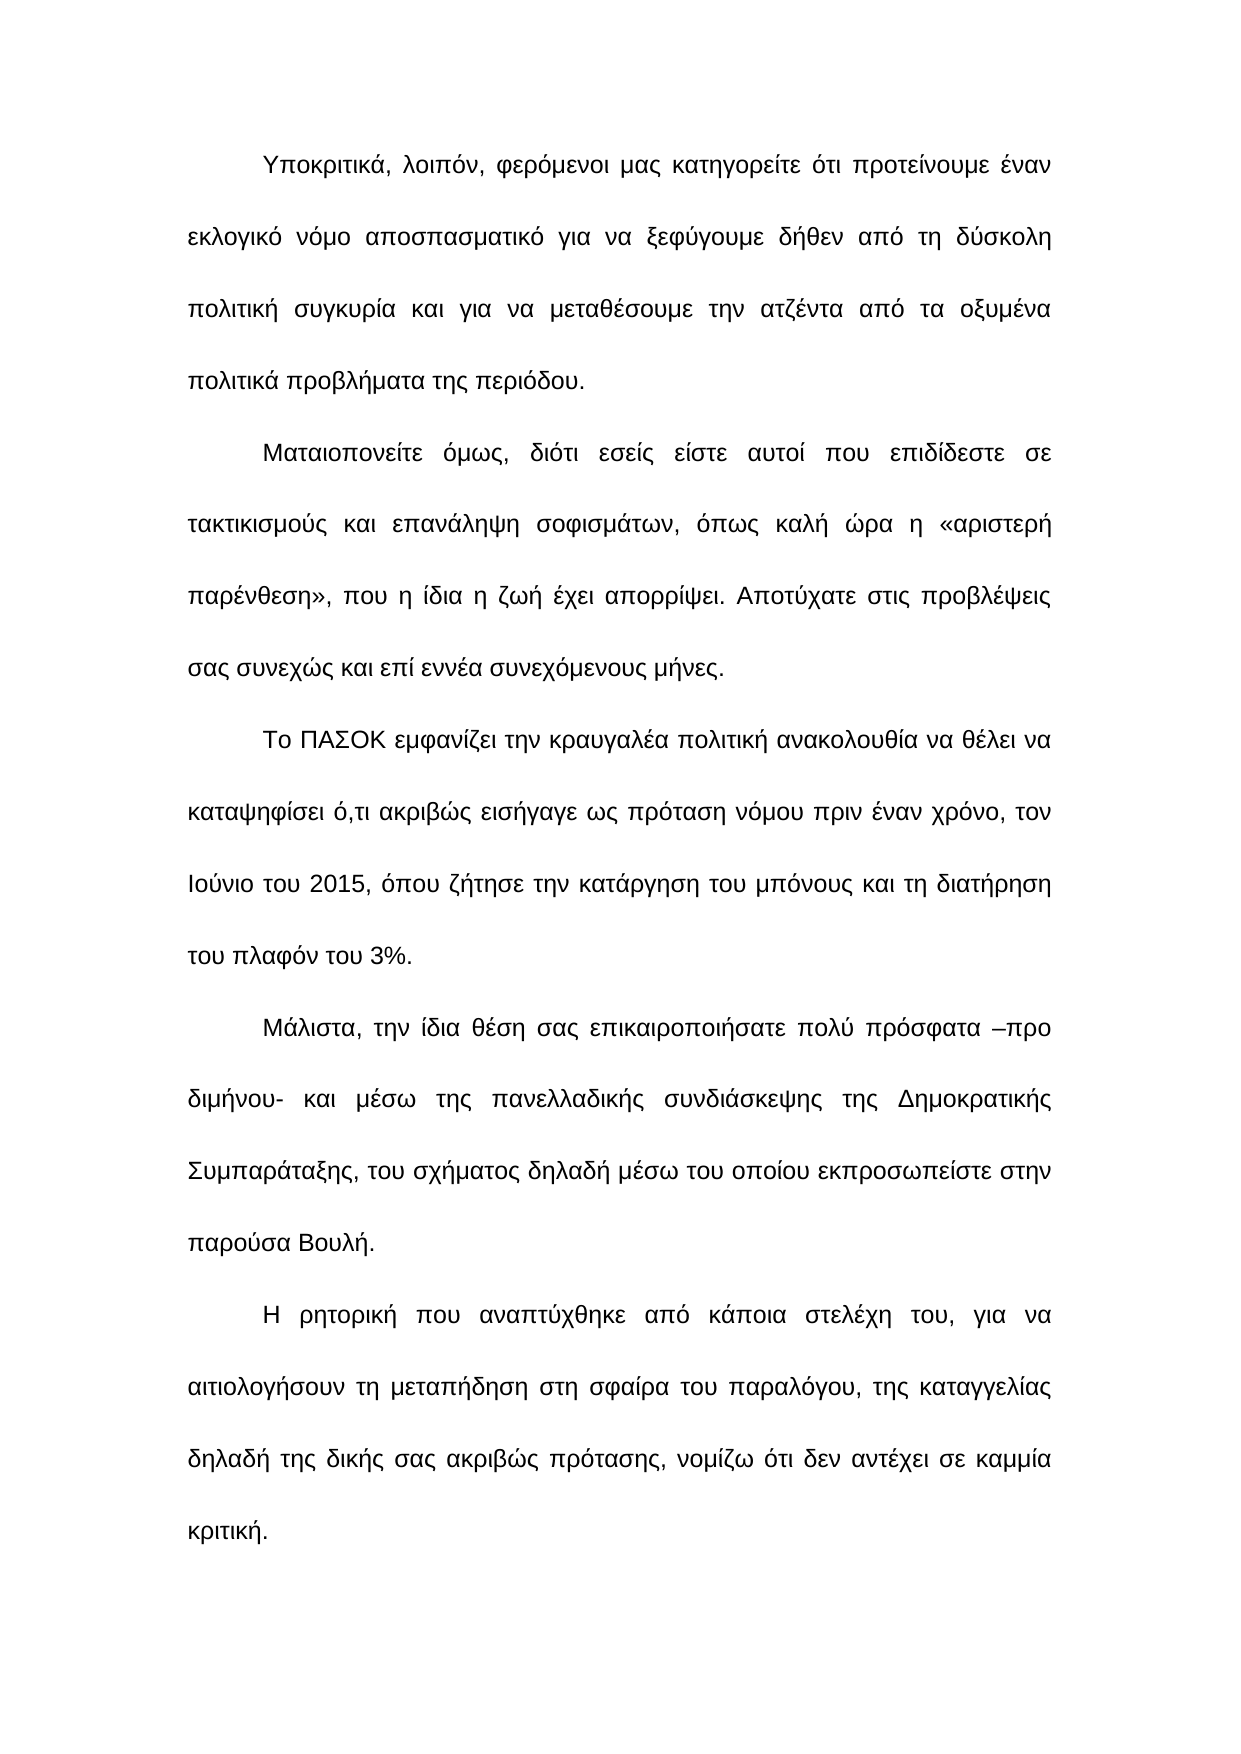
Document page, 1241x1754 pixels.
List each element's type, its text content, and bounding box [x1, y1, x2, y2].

text Υποκριτικά, λοιπόν, φερόμενοι μας κατηγορείτε ότι προτείνουμε έναν εκλογικό νόμο αποσπασματικό για να ξεφύγουμε δήθεν από τη δύσκολη πολιτική συγκυρία και για να μεταθέσουμε την ατζέντα από τα οξυμένα πολιτικά προβλήματα της περιόδου. [187, 150, 1053, 394]
text Η ρητορική που αναπτύχθηκε από κάποια στελέχη του, για να αιτιολογήσουν τη μεταπήδηση στη σφαίρα του παραλόγου, της καταγγελίας δηλαδή της δικής σας ακριβώς πρότασης, νομίζω ότι δεν αντέχει σε καμμία κριτική. [187, 1300, 1053, 1544]
text Ματαιοπονείτε όμως, διότι εσείς είστε αυτοί που επιδίδεστε σε τακτικισμούς και επανάληψη σοφισμάτων, όπως καλή ώρα η «αριστερή παρένθεση», που η ίδια η ζωή έχει απορρίψει. Αποτύχατε στις προβλέψεις σας συνεχώς και επί εννέα συνεχόμενους μήνες. [187, 437, 1053, 682]
text Μάλιστα, την ίδια θέση σας επικαιροποιήσατε πολύ πρόσφατα –προ διμήνου- και μέσω της πανελλαδικής συνδιάσκεψης της Δημοκρατικής Συμπαράταξης, του σχήματος δηλαδή μέσω του οποίου εκπροσωπείστε στην παρούσα Βουλή. [187, 1012, 1053, 1257]
text Το ΠΑΣΟΚ εμφανίζει την κραυγαλέα πολιτική ανακολουθία να θέλει να καταψηφίσει ό,τι ακριβώς εισήγαγε ως πρόταση νόμου πριν έναν χρόνο, τον Ιούνιο του 2015, όπου ζήτησε την κατάργηση του μπόνους και τη διατήρηση του πλαφόν του 3%. [187, 725, 1053, 969]
